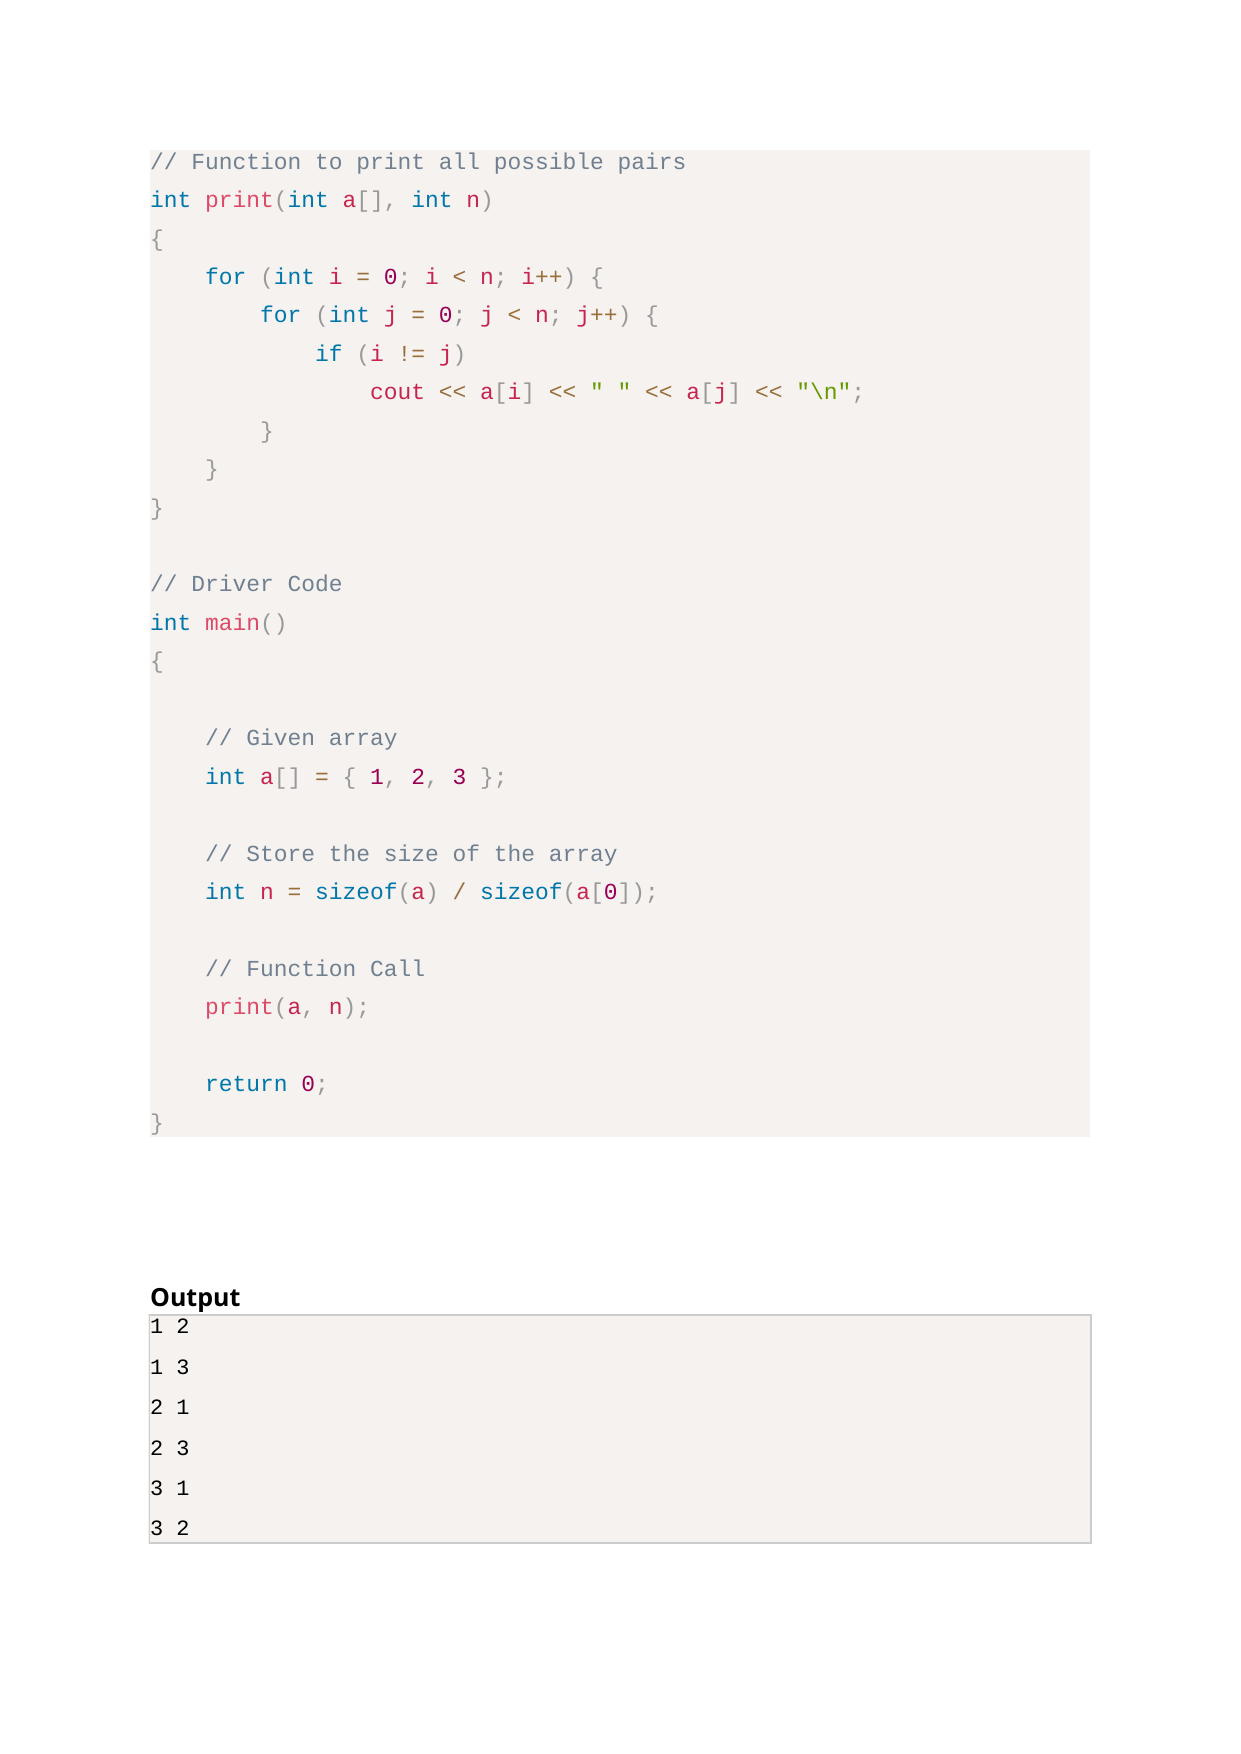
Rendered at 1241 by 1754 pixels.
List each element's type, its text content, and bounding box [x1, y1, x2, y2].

text int print(int a[], int n) [150, 188, 1090, 214]
text for (int j = 0; j < n; j++) { [150, 304, 1090, 330]
text 1 2 [150, 1316, 1090, 1340]
text // Function Call [150, 957, 1090, 983]
text 3 2 [150, 1516, 1090, 1542]
text int main() [150, 611, 1090, 637]
text int n = sizeof(a) / sizeof(a[0]); [150, 880, 1090, 906]
text // Store the size of the array [150, 842, 1090, 868]
text { [150, 650, 1090, 676]
text print(a, n); [150, 996, 1090, 1022]
text 3 1 [150, 1476, 1090, 1502]
text 2 1 [150, 1395, 1090, 1421]
text // Driver Code [150, 573, 1090, 599]
text int a[] = { 1, 2, 3 }; [150, 765, 1090, 791]
text for (int i = 0; i < n; i++) { [150, 265, 1090, 291]
text } [150, 496, 1090, 522]
text if (i != j) [150, 342, 1090, 368]
text Output [150, 1246, 1090, 1314]
text // Given array [150, 727, 1090, 752]
text } [150, 419, 1090, 445]
text { [150, 227, 1090, 253]
text } [150, 1111, 1090, 1137]
text 1 3 [150, 1354, 1090, 1381]
text cout << a[i] << " " << a[j] << "\n"; [150, 381, 1090, 407]
text return 0; [150, 1072, 1090, 1098]
text } [150, 457, 1090, 483]
text 2 3 [150, 1435, 1090, 1462]
text // Function to print all possible pairs [150, 150, 1090, 176]
